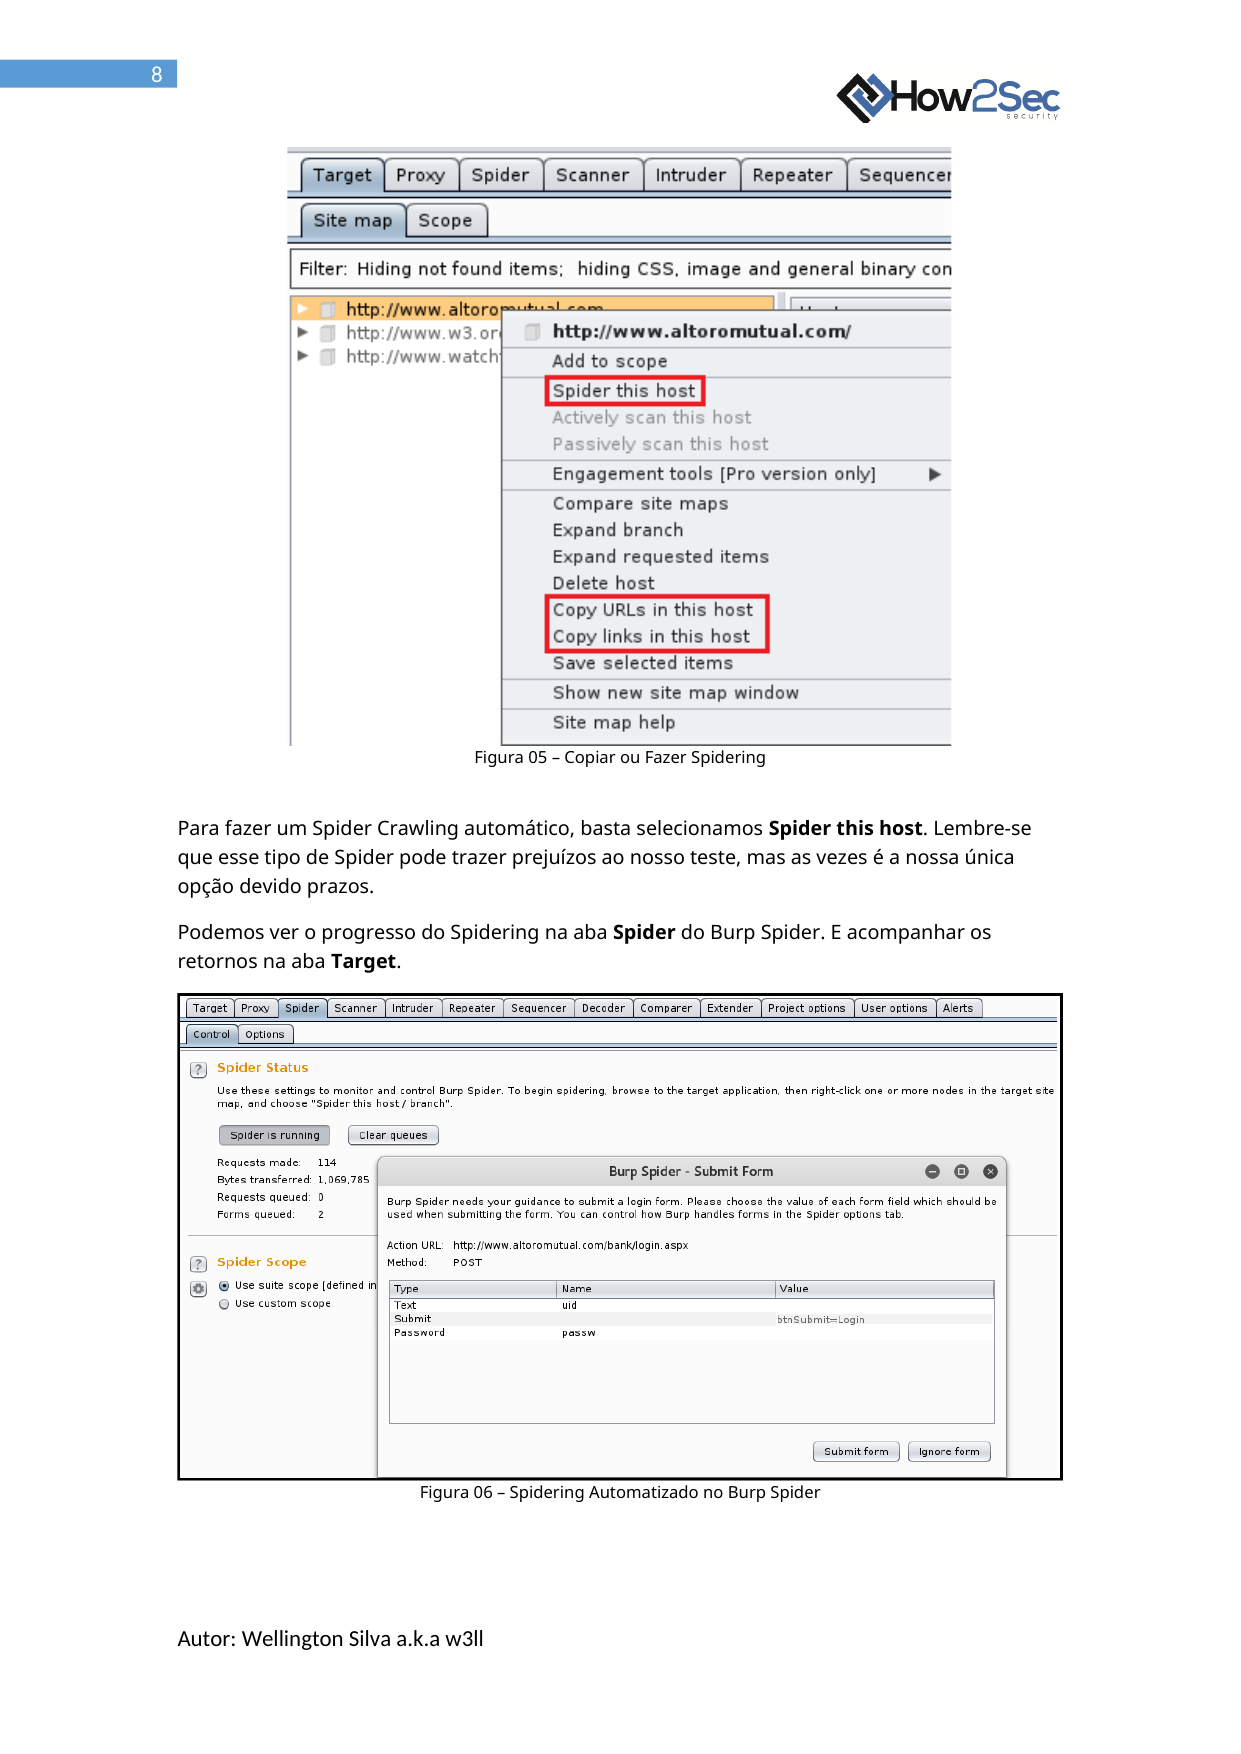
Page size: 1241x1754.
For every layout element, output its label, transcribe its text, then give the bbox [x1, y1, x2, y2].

picture [177, 993, 1064, 1481]
picture [287, 147, 953, 746]
text Figura 06 – Spidering Automatizado no Burp Spider [177, 1481, 1063, 1503]
text Figura 05 – Copiar ou Fazer Spidering [177, 746, 1063, 769]
picture [836, 73, 1064, 123]
text Podemos ver o progresso do Spidering na aba Spider do Burp Spider. E acompanhar os retornos na aba Target. [177, 918, 1063, 974]
text Para fazer um Spider Crawling automático, basta selecionamos Spider this host. Lembre-se que esse tipo de Spider pode trazer prejuízos ao nosso teste, mas as vezes é a nossa única opção devido prazos. [177, 814, 1063, 899]
